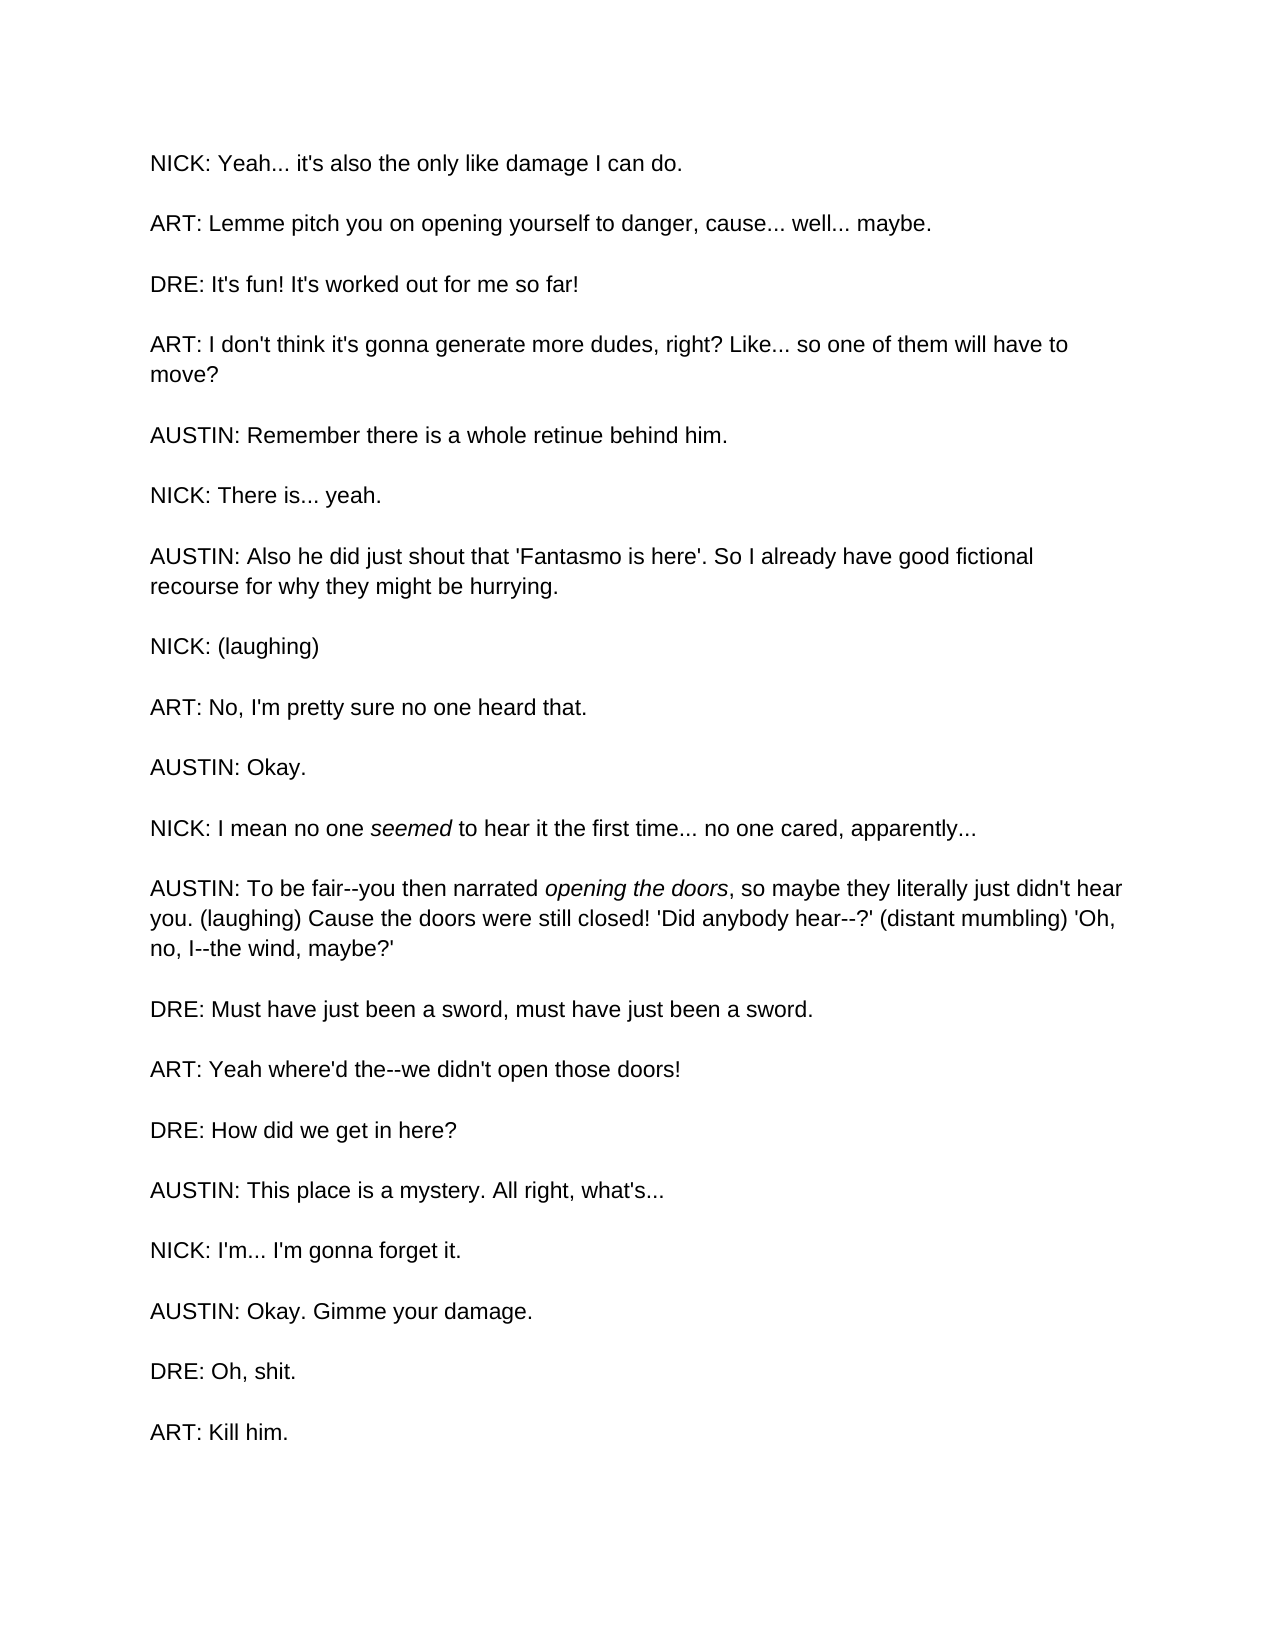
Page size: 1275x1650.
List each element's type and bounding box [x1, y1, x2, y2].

text [150, 150, 1125, 1475]
